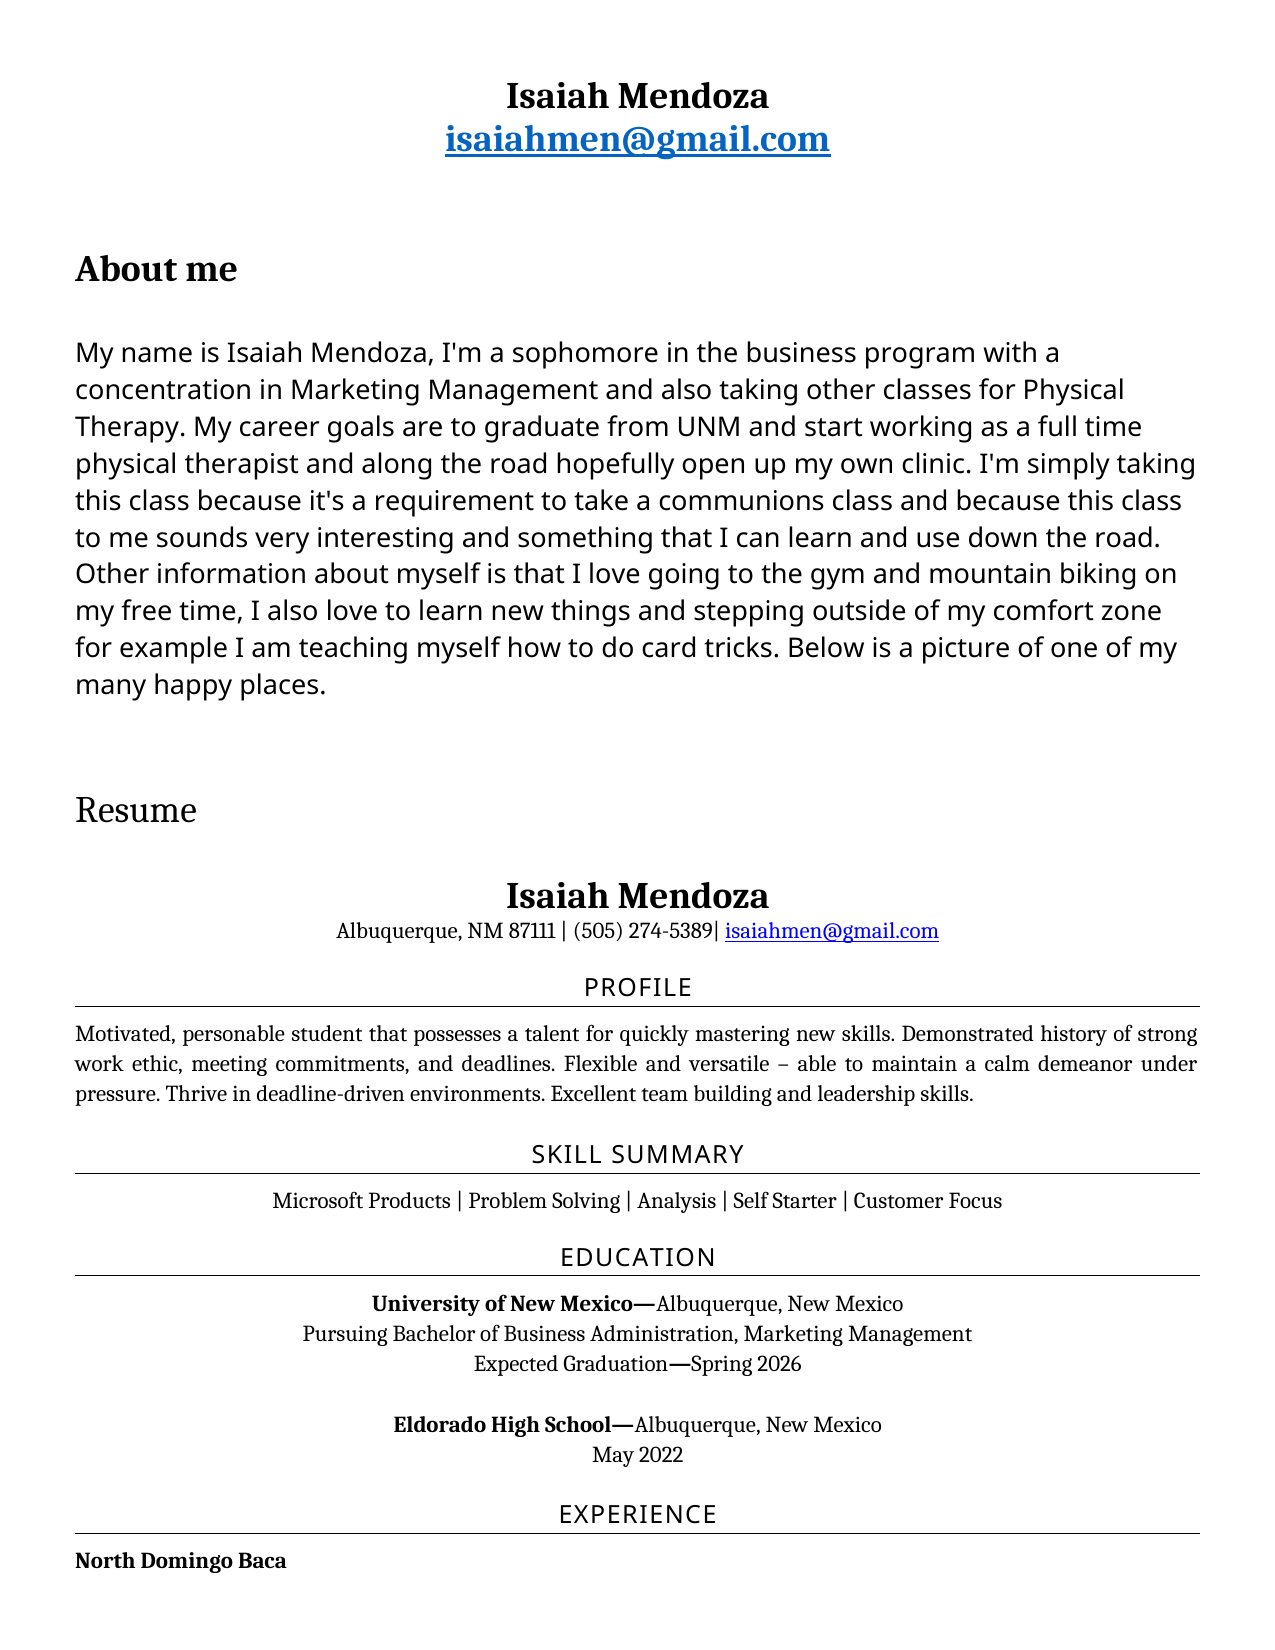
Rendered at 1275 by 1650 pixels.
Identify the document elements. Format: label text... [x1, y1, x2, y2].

text Pursuing Bachelor of Business Administration, Marketing Management [75, 1321, 1200, 1347]
text Expected Graduation—Spring 2026 [75, 1351, 1200, 1377]
text Isaiah Mendoza [75, 875, 1200, 918]
text My name is Isaiah Mendoza, I'm a sophomore in the business program with a concentration in Marketing Management and also taking other classes for Physical Therapy. My career goals are to graduate from UNM and start working as a full time physical therapist and along the road hopefully open up my own clinic. I'm simply taking this class because it's a requirement to take a communions class and because this class to me sounds very interesting and something that I can learn and use down the road. Other information about myself is that I love going to the gym and mountain biking on my free time, I also love to learn new things and stepping outside of my comfort zone for example I am teaching myself how to do card tricks. Below is a picture of one of my many happy places. [75, 334, 1200, 702]
text May 2022 [75, 1442, 1200, 1468]
subtitle Experience [75, 1497, 1200, 1533]
text Isaiah Mendoza [75, 75, 1200, 118]
text About me [75, 247, 1200, 291]
text Eldorado High School—Albuquerque, New Mexico [75, 1411, 1200, 1438]
text University of New Mexico—Albuquerque, New Mexico [75, 1291, 1200, 1317]
text Resume [75, 789, 1200, 832]
text Motivated, personable student that possesses a talent for quickly mastering new skills. Demonstrated history of strong work ethic, meeting commitments, and deadlines. Flexible and versatile – able to maintain a calm demeanor under pressure. Thrive in deadline-driven environments. Excellent team building and leadership skills. [75, 1021, 1200, 1108]
text North Domingo Baca [75, 1548, 1200, 1574]
subtitle profile [75, 969, 1200, 1006]
text Microsoft Products | Problem Solving | Analysis | Self Starter | Customer Focus [75, 1188, 1200, 1214]
subtitle Education [75, 1239, 1200, 1275]
subtitle Skill Summary [75, 1136, 1200, 1173]
text isaiahmen@gmail.com [75, 118, 1200, 161]
text Albuquerque, NM 87111 | (505) 274-5389| isaiahmen@gmail.com [75, 918, 1200, 944]
